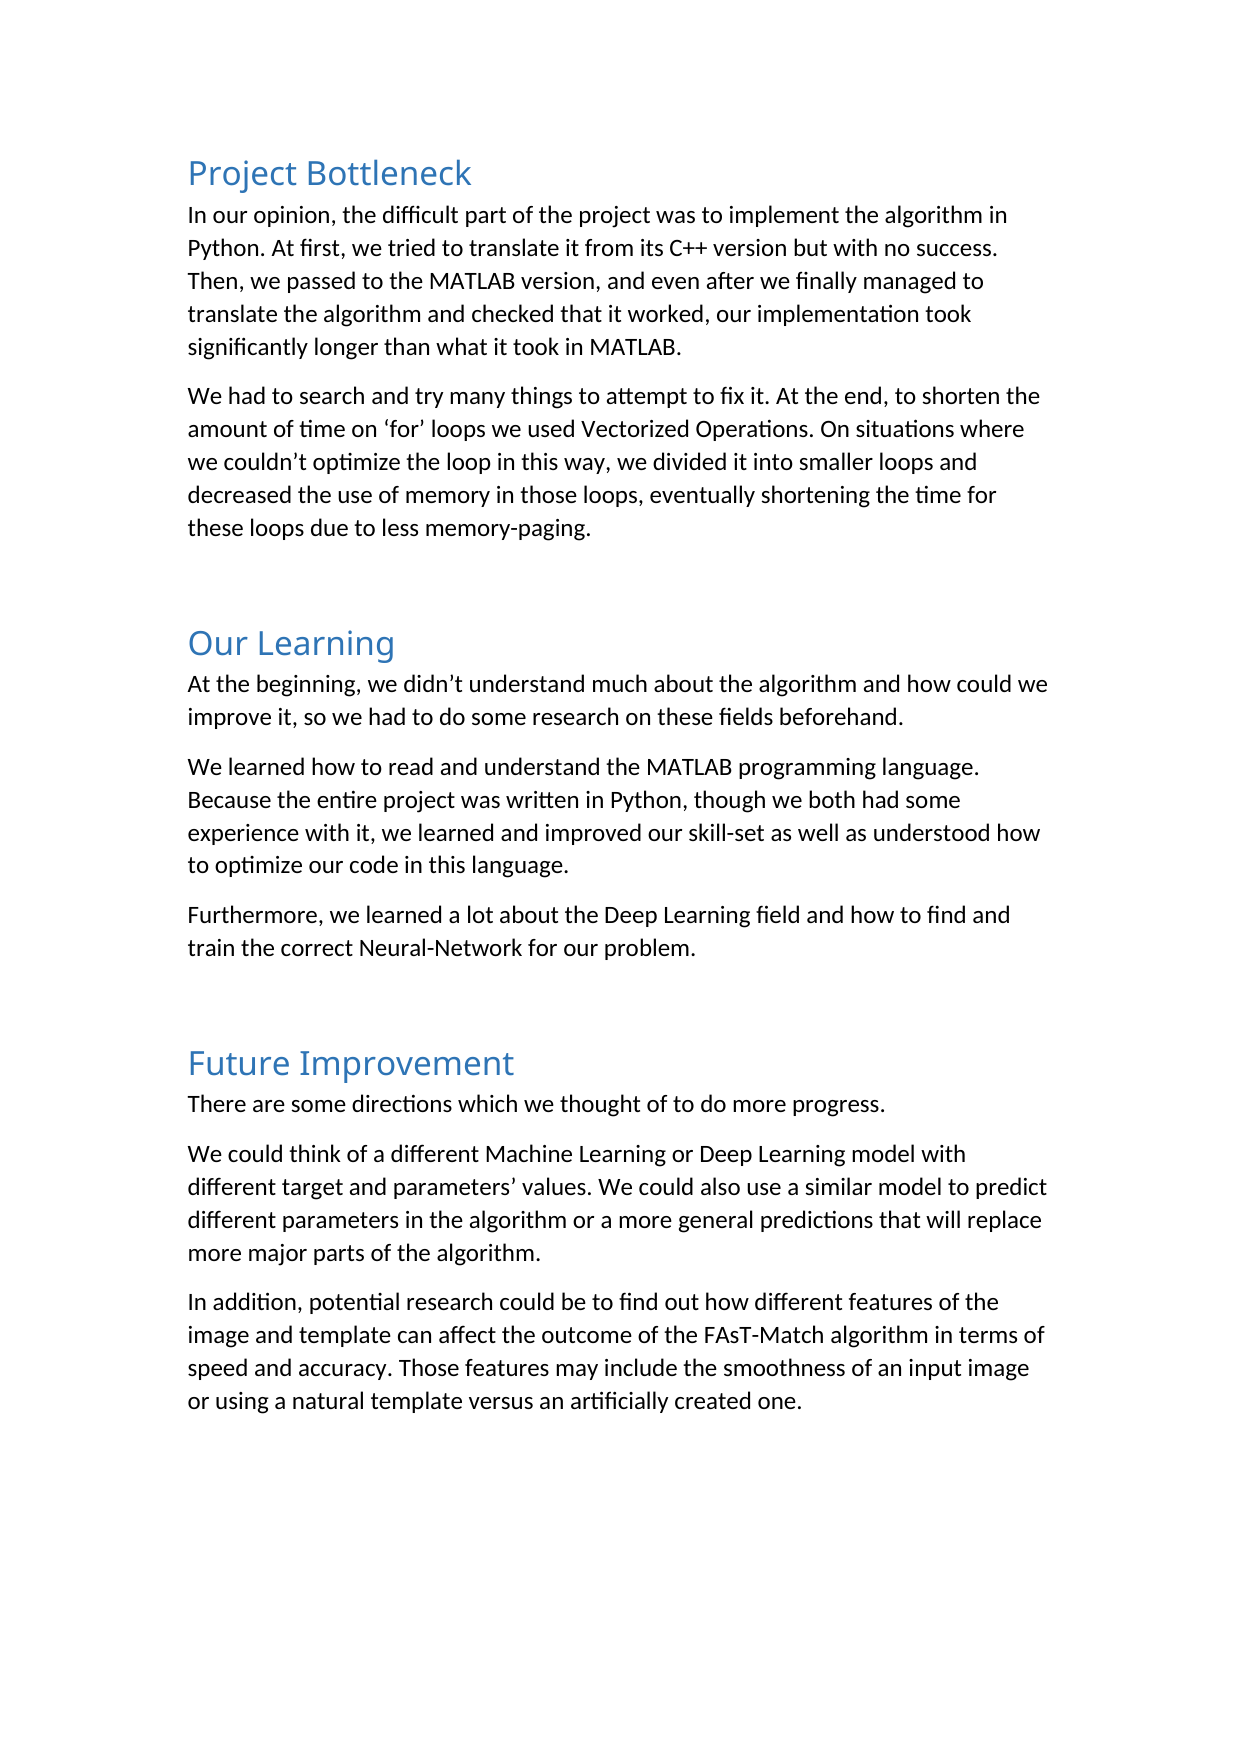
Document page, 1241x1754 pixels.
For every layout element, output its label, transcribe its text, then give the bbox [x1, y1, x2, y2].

subtitle Future Improvement [187, 809, 1053, 855]
text We could think of a different Machine Learning or Deep Learning model with different target and parameters’ values. We could also use a similar model to predict different parameters in the algorithm or a more general predictions that will replace more major parts of the algorithm. [187, 908, 1053, 1037]
text In addition, potential research could be to find out how different features of the image and template can affect the outcome of the FAsT-Match algorithm in terms of speed and accuracy. Those features may include the smoothness of an input image or using a natural template versus an artificially created one. [187, 1056, 1053, 1186]
text We had to search and try many things to attempt to fix it. At the end, to shorten the amount of time on ‘for’ loops we used Vectorized Operations. On situations where we couldn’t optimize the loop in this way, we divided it into smaller loops and decreased the use of memory in those loops, eventually shortening the time for these loops due to less memory-paging. [187, 150, 1053, 312]
text Furthermore, we learned a lot about the Deep Learning field and how to find and train the correct Neural-Network for our problem. [187, 669, 1053, 732]
text There are some directions which we thought of to do more progress. [187, 858, 1053, 889]
subtitle Our Learning [187, 389, 1053, 434]
text At the beginning, we didn’t understand much about the algorithm and how could we improve it, so we had to do some research on these fields beforehand. [187, 438, 1053, 502]
text We learned how to read and understand the MATLAB programming language. Because the entire project was written in Python, though we both had some experience with it, we learned and improved our skill-set as well as understood how to optimize our code in this language. [187, 521, 1053, 650]
